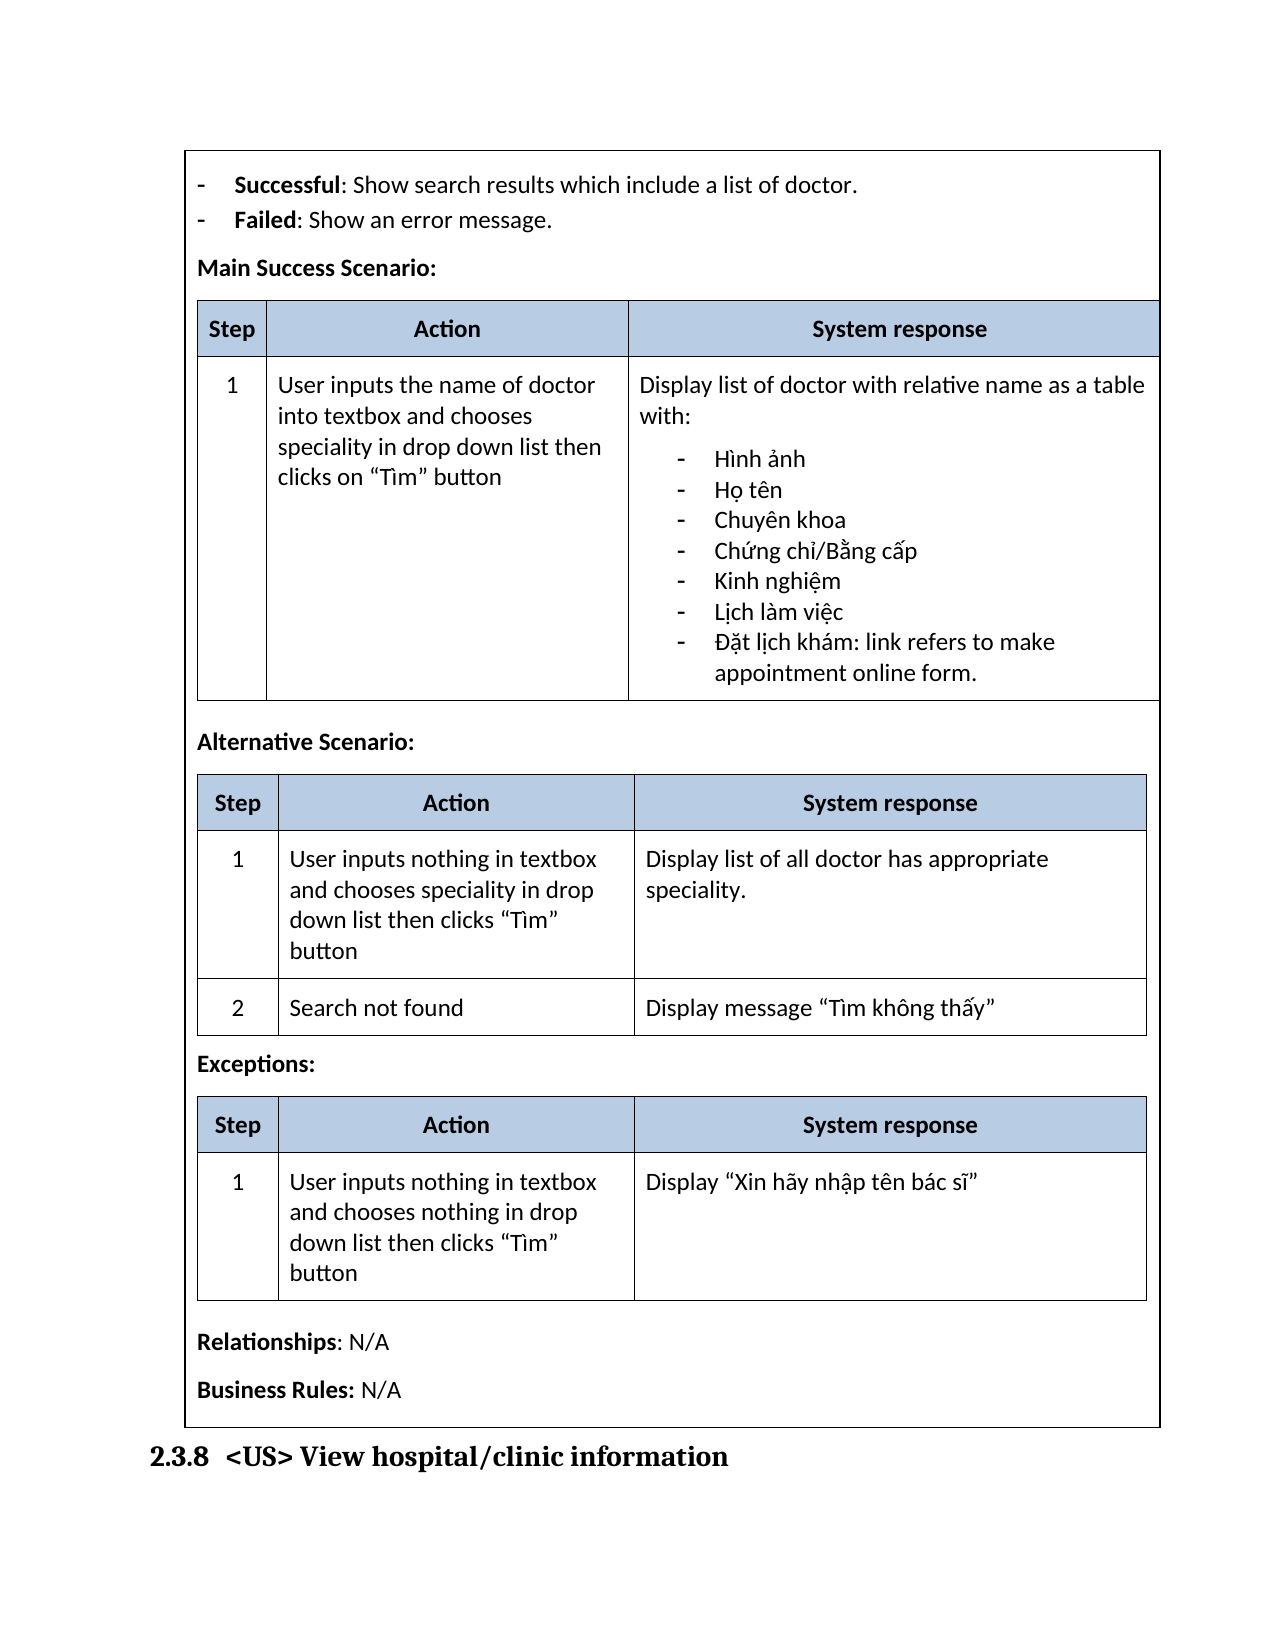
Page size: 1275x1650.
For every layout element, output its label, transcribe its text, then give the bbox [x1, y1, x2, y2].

subtitle <US> View hospital/clinic information [150, 1440, 1125, 1474]
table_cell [186, 151, 1159, 1427]
